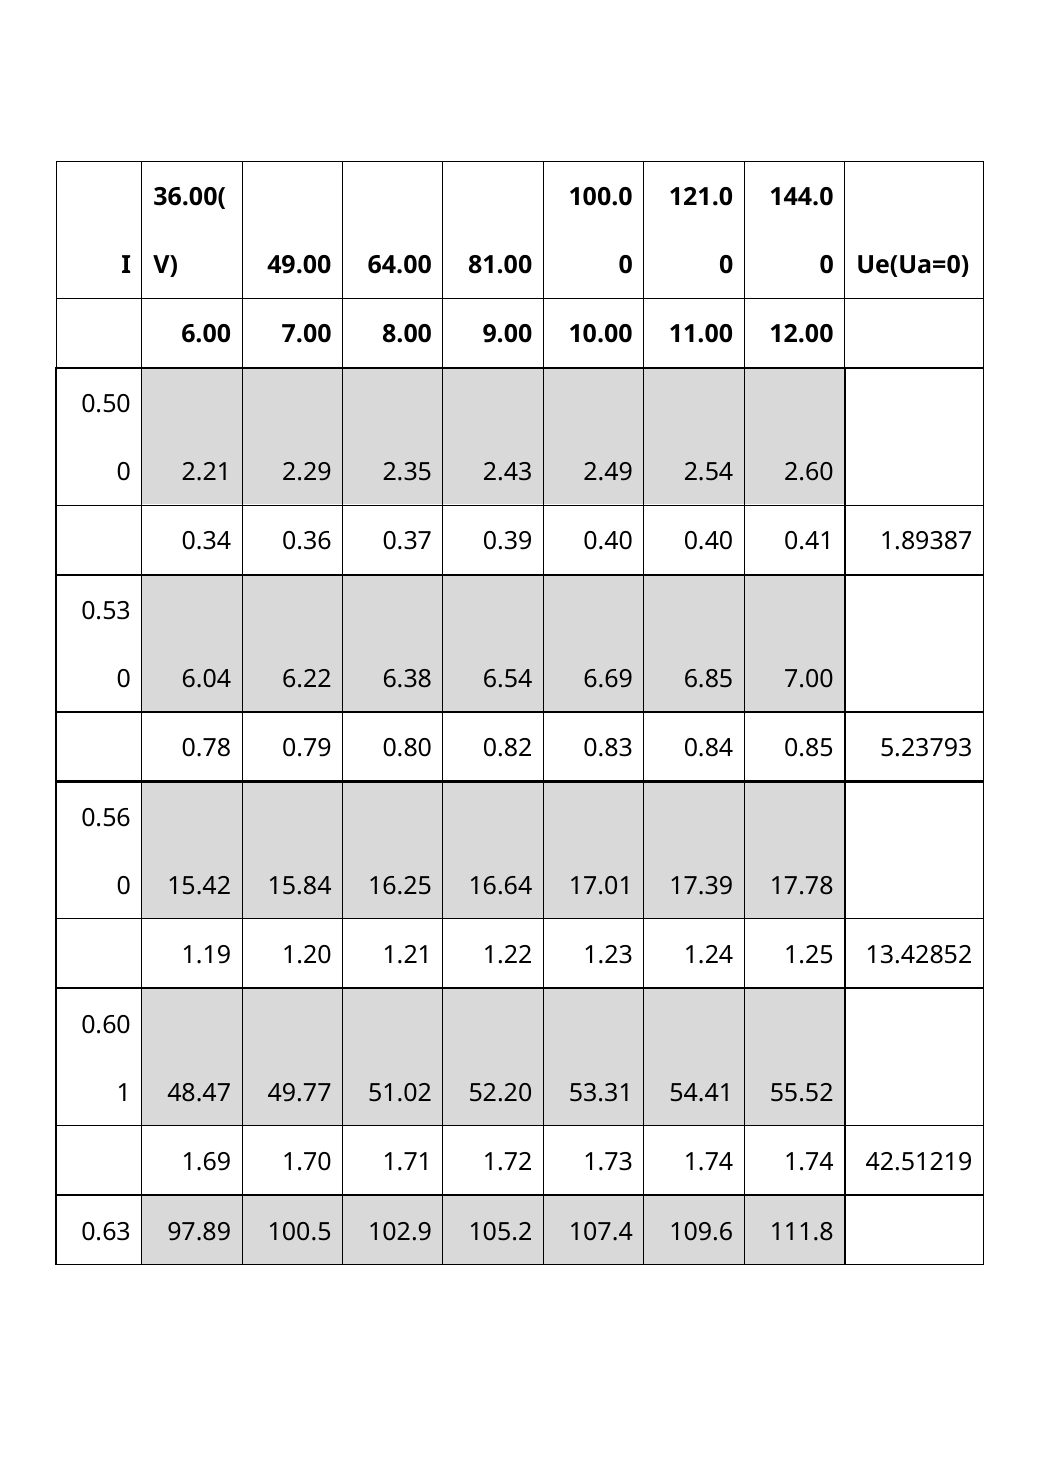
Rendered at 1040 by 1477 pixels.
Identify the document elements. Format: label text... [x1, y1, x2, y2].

table_cell 0.40 [544, 506, 643, 573]
table_cell 1.20 [243, 919, 342, 987]
table_cell 11.00 [644, 299, 744, 367]
table_cell 2.29 [243, 369, 342, 504]
table_cell 1.89387 [846, 506, 983, 573]
table_header 64.00 [343, 162, 442, 298]
table_cell 1.22 [443, 919, 543, 987]
table_cell 7.00 [745, 576, 844, 711]
table_cell 1.70 [243, 1126, 342, 1194]
table_cell 2.43 [443, 369, 543, 504]
table_cell 15.84 [243, 783, 342, 918]
table_cell 97.89 [142, 1196, 242, 1264]
table_cell 51.02 [343, 989, 442, 1125]
table_cell 0.530 [57, 576, 141, 711]
table_cell [845, 299, 983, 367]
table_cell 1.19 [142, 919, 242, 987]
table_header 36.00(V) [142, 162, 242, 298]
table_header 121.00 [644, 162, 744, 298]
table_cell 2.21 [142, 369, 242, 504]
table_cell 1.71 [343, 1126, 442, 1194]
table_cell 0.37 [343, 506, 442, 573]
table_header 81.00 [443, 162, 543, 298]
table_cell [846, 783, 983, 918]
table_cell 15.42 [142, 783, 242, 918]
table_cell [57, 1126, 141, 1194]
table_cell 6.54 [443, 576, 543, 711]
table_cell 0.83 [544, 713, 643, 780]
table_cell 105.21 [443, 1196, 543, 1264]
table_cell 7.00 [243, 299, 342, 367]
table_cell 2.54 [644, 369, 744, 504]
table_cell 1.72 [443, 1126, 543, 1194]
table_cell 0.79 [243, 713, 342, 780]
table_header 100.00 [544, 162, 643, 298]
table_cell 53.31 [544, 989, 643, 1125]
table_cell 100.51 [243, 1196, 342, 1264]
table_cell 49.77 [243, 989, 342, 1125]
table_cell 17.01 [544, 783, 643, 918]
table_cell 0.39 [443, 506, 543, 573]
table_cell [57, 919, 141, 987]
table_cell 10.00 [544, 299, 643, 367]
table_cell 13.42852 [846, 919, 983, 987]
table_cell 1.25 [745, 919, 844, 987]
table_cell 6.04 [142, 576, 242, 711]
table_cell 17.78 [745, 783, 844, 918]
table_cell 0.82 [443, 713, 543, 780]
table_cell 16.64 [443, 783, 543, 918]
table_cell 5.23793 [846, 713, 983, 780]
table_cell 6.22 [243, 576, 342, 711]
table_cell 2.49 [544, 369, 643, 504]
table_header Ue(Ua=0) [845, 162, 983, 298]
table_cell [846, 989, 983, 1125]
table_cell 17.39 [644, 783, 744, 918]
table_cell 0.601 [57, 989, 141, 1125]
table_cell 0.41 [745, 506, 844, 573]
table_cell 9.00 [443, 299, 543, 367]
table_cell [846, 576, 983, 711]
table_cell 55.52 [745, 989, 844, 1125]
table_cell 0.34 [142, 506, 242, 573]
table_cell [846, 369, 983, 504]
table_cell 52.20 [443, 989, 543, 1125]
table_cell 42.51219 [846, 1126, 983, 1194]
table_cell 0.78 [142, 713, 242, 780]
table_cell 6.00 [142, 299, 242, 367]
table_header I [57, 162, 141, 298]
table_cell 8.00 [343, 299, 442, 367]
table_cell 1.74 [644, 1126, 744, 1194]
table_cell [57, 713, 141, 780]
table_cell 54.41 [644, 989, 744, 1125]
table_cell 12.00 [745, 299, 844, 367]
table_cell 0.40 [644, 506, 744, 573]
table_cell 0.560 [57, 783, 141, 918]
table_cell 48.47 [142, 989, 242, 1125]
table_cell [57, 299, 141, 367]
table_cell 1.24 [644, 919, 744, 987]
table_cell 1.21 [343, 919, 442, 987]
table_cell 107.44 [544, 1196, 643, 1264]
table_cell 1.74 [745, 1126, 844, 1194]
table_cell 2.60 [745, 369, 844, 504]
table_cell 1.73 [544, 1126, 643, 1194]
table_cell 0.630 [57, 1196, 141, 1264]
table_cell 6.69 [544, 576, 643, 711]
table_cell 0.84 [644, 713, 744, 780]
table_cell 2.35 [343, 369, 442, 504]
table_cell 0.80 [343, 713, 442, 780]
table_cell 6.85 [644, 576, 744, 711]
table_header 144.00 [745, 162, 844, 298]
table_cell [846, 1196, 983, 1264]
table_header 49.00 [243, 162, 342, 298]
table_cell 0.36 [243, 506, 342, 573]
table_cell 6.38 [343, 576, 442, 711]
table_cell 109.63 [644, 1196, 744, 1264]
table_cell 16.25 [343, 783, 442, 918]
table_cell 102.95 [343, 1196, 442, 1264]
table_cell 1.69 [142, 1126, 242, 1194]
table_cell 1.23 [544, 919, 643, 987]
table_cell 0.500 [57, 369, 141, 504]
table_cell [57, 506, 141, 573]
table_cell 0.85 [745, 713, 844, 780]
table_cell 111.86 [745, 1196, 844, 1264]
